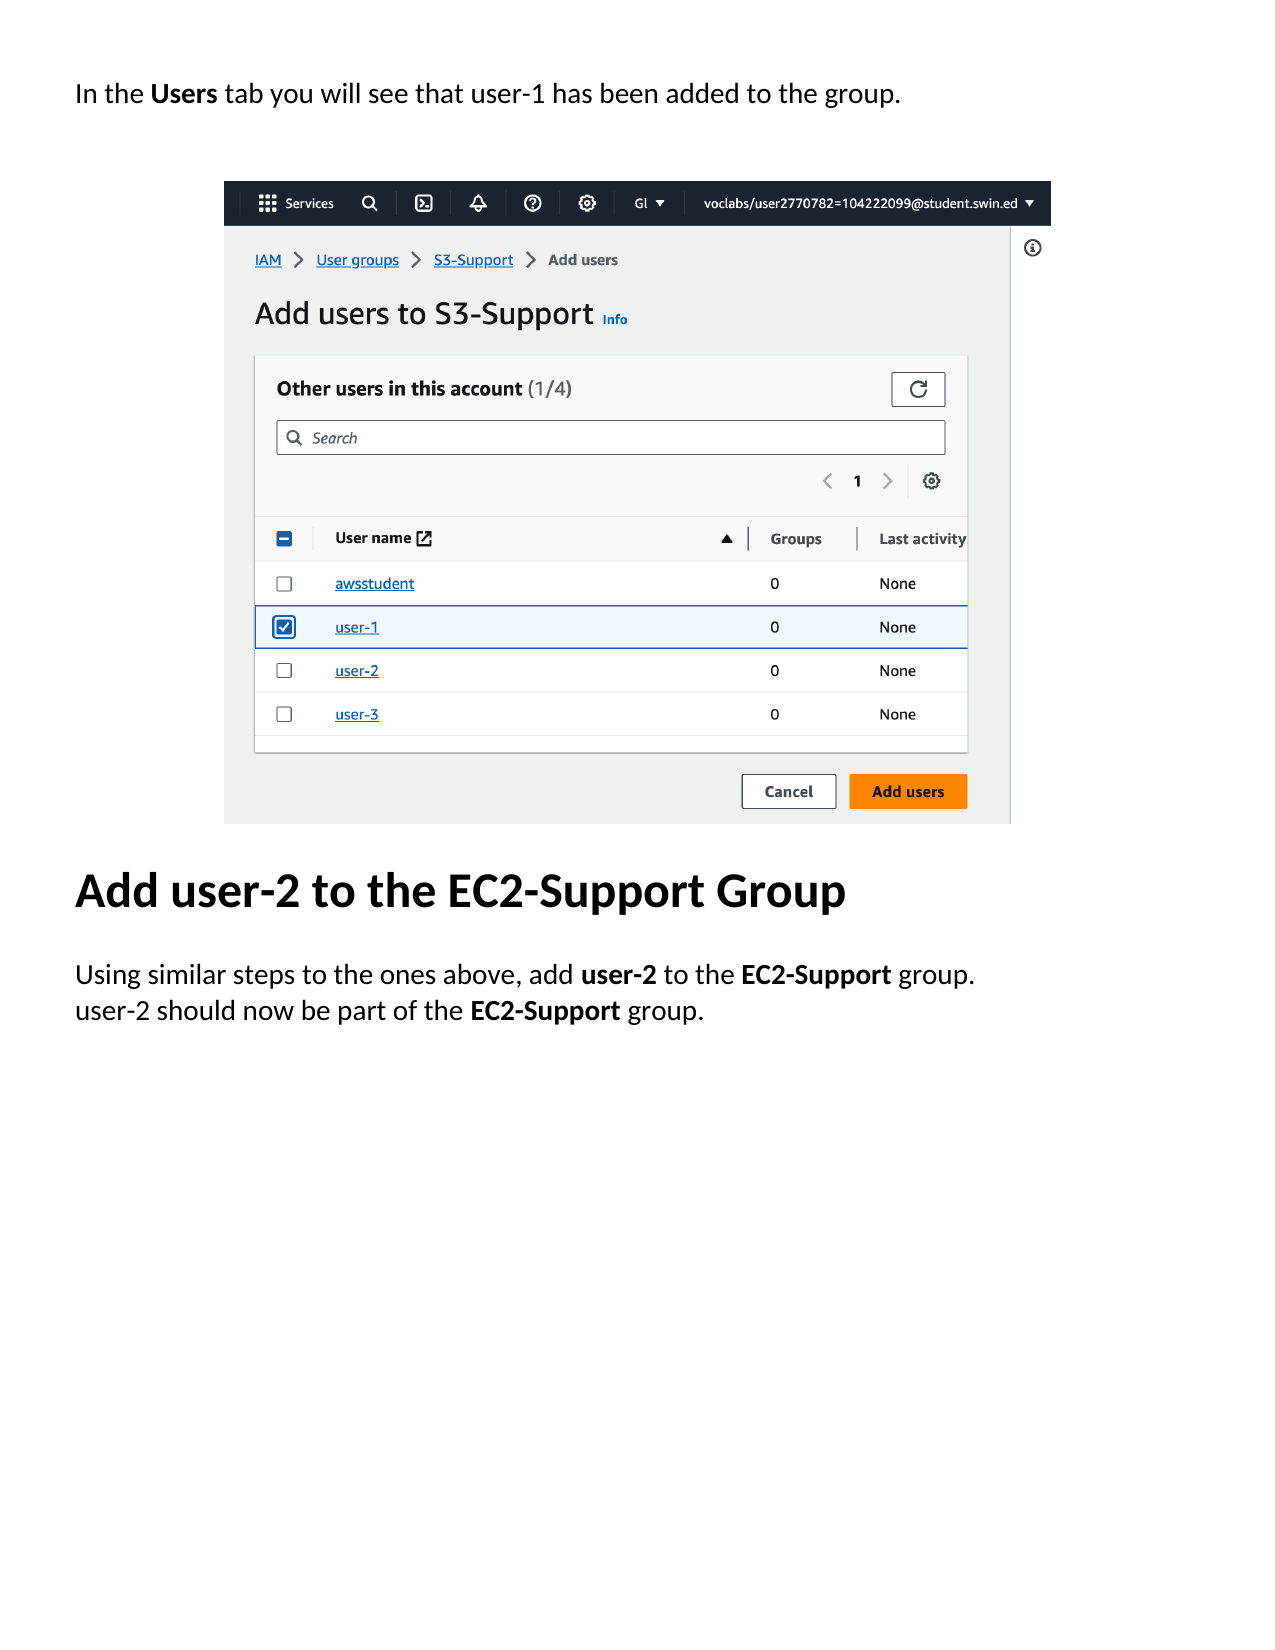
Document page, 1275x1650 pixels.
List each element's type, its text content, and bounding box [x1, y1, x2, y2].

text Add user-2 to the EC2-Support Group [75, 859, 1200, 920]
text In the Users tab you will see that user-1 has been added to the group. [75, 75, 1200, 111]
text Using similar steps to the ones above, add user-2 to the EC2-Support group. [75, 956, 1200, 992]
picture [224, 181, 1051, 824]
text user-2 should now be part of the EC2-Support group. [75, 992, 1200, 1027]
